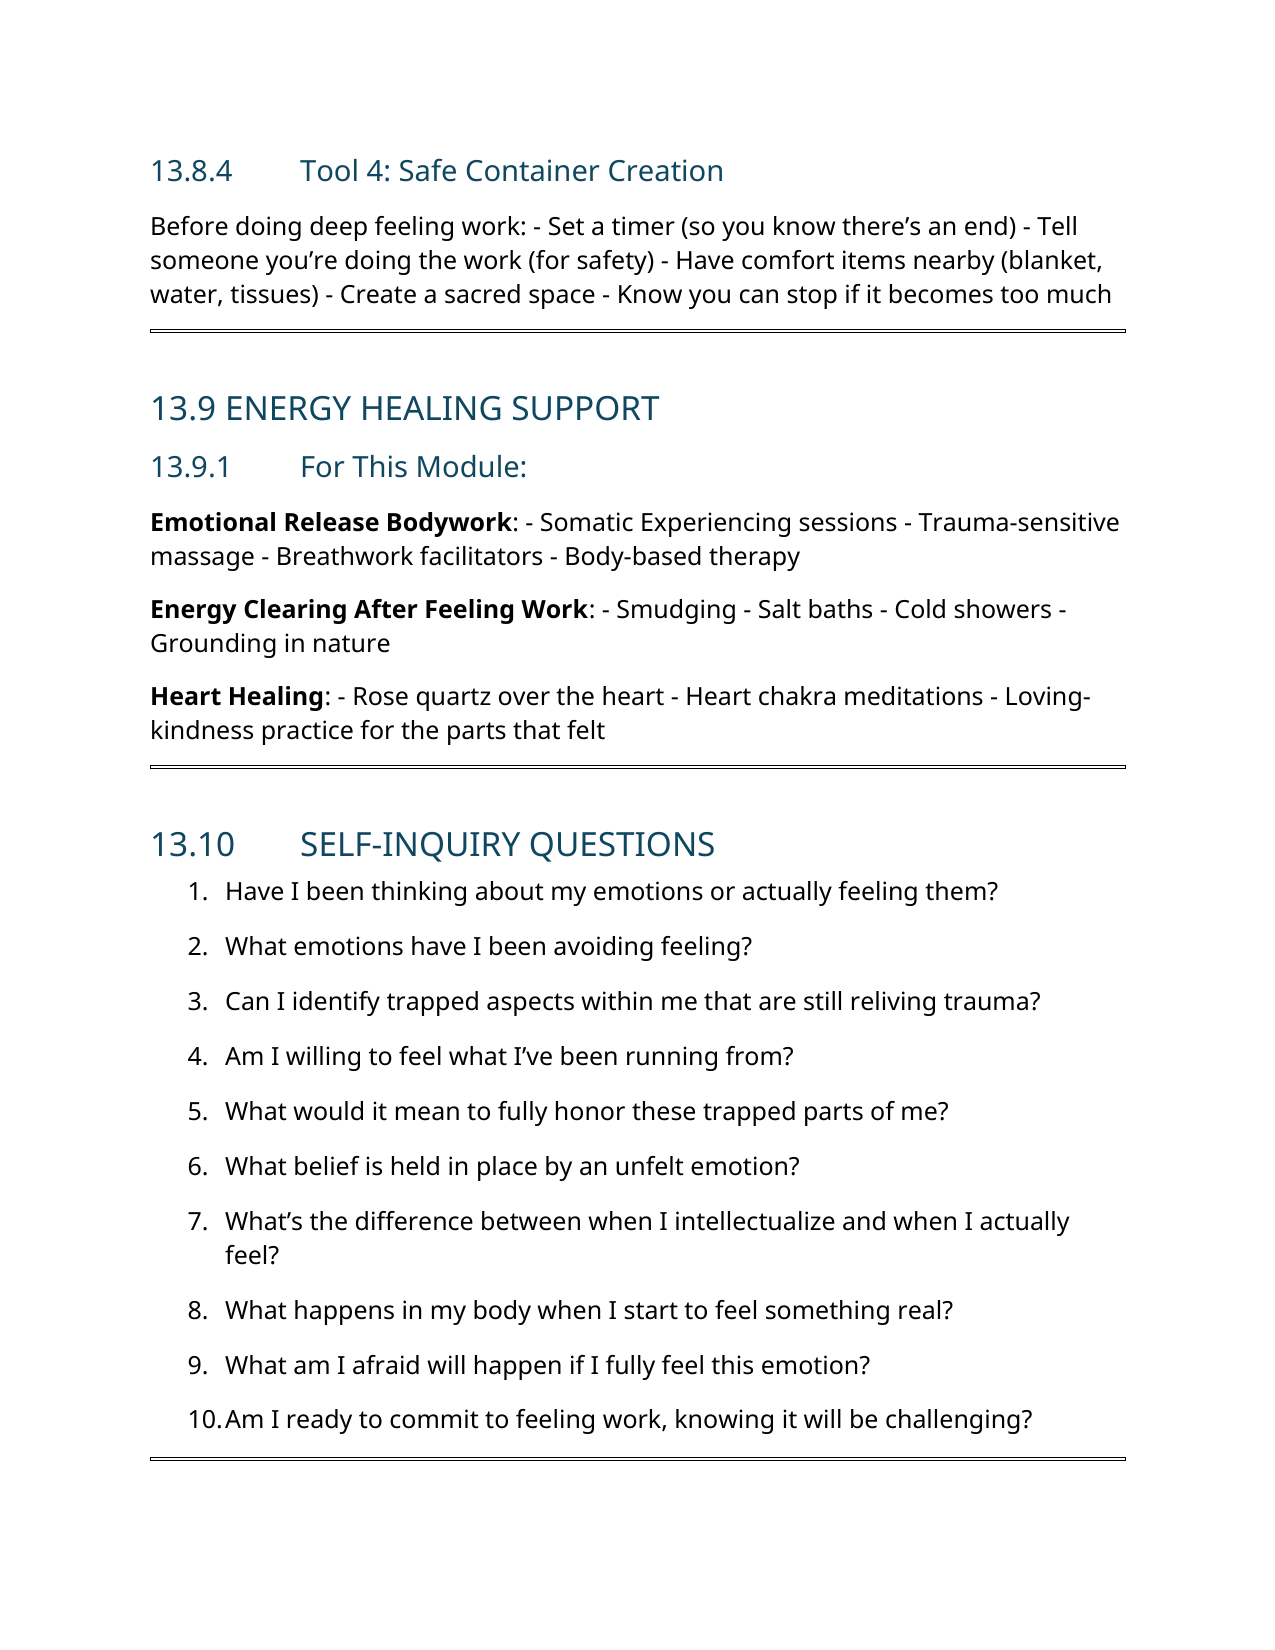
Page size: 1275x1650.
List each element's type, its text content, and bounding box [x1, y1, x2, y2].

text Before doing deep feeling work: - Set a timer (so you know there’s an end) - Tell someone you’re doing the work (for safety) - Have comfort items nearby (blanket, water, tissues) - Create a sacred space - Know you can stop if it becomes too much [150, 208, 1125, 311]
list Can I identify trapped aspects within me that are still reliving trauma? [187, 984, 1125, 1018]
list What’s the difference between when I intellectualize and when I actually feel? [187, 1203, 1125, 1272]
text Heart Healing: - Rose quartz over the heart - Heart chakra meditations - Loving-kindness practice for the parts that felt [150, 678, 1125, 747]
text Emotional Release Bodywork: - Somatic Experiencing sessions - Trauma-sensitive massage - Breathwork facilitators - Body-based therapy [150, 505, 1125, 573]
list Am I willing to feel what I’ve been running from? [187, 1039, 1125, 1073]
subtitle 13.9.1 For This Module: [150, 446, 1125, 486]
list What emotions have I been avoiding feeling? [187, 929, 1125, 963]
text Energy Clearing After Feeling Work: - Smudging - Salt baths - Cold showers - Grounding in nature [150, 592, 1125, 660]
list What belief is held in place by an unfelt emotion? [187, 1148, 1125, 1183]
list What would it mean to fully honor these trapped parts of me? [187, 1094, 1125, 1128]
list Have I been thinking about my emotions or actually feeling them? [187, 874, 1125, 908]
list What happens in my body when I start to feel something real? [187, 1292, 1125, 1326]
list Am I ready to commit to feeling work, knowing it will be challenging? [187, 1402, 1125, 1436]
subtitle 13.10 SELF-INQUIRY QUESTIONS [150, 820, 1125, 866]
list What am I afraid will happen if I fully feel this emotion? [187, 1347, 1125, 1381]
subtitle 13.8.4 Tool 4: Safe Container Creation [150, 150, 1125, 190]
subtitle 13.9 ENERGY HEALING SUPPORT [150, 384, 1125, 430]
